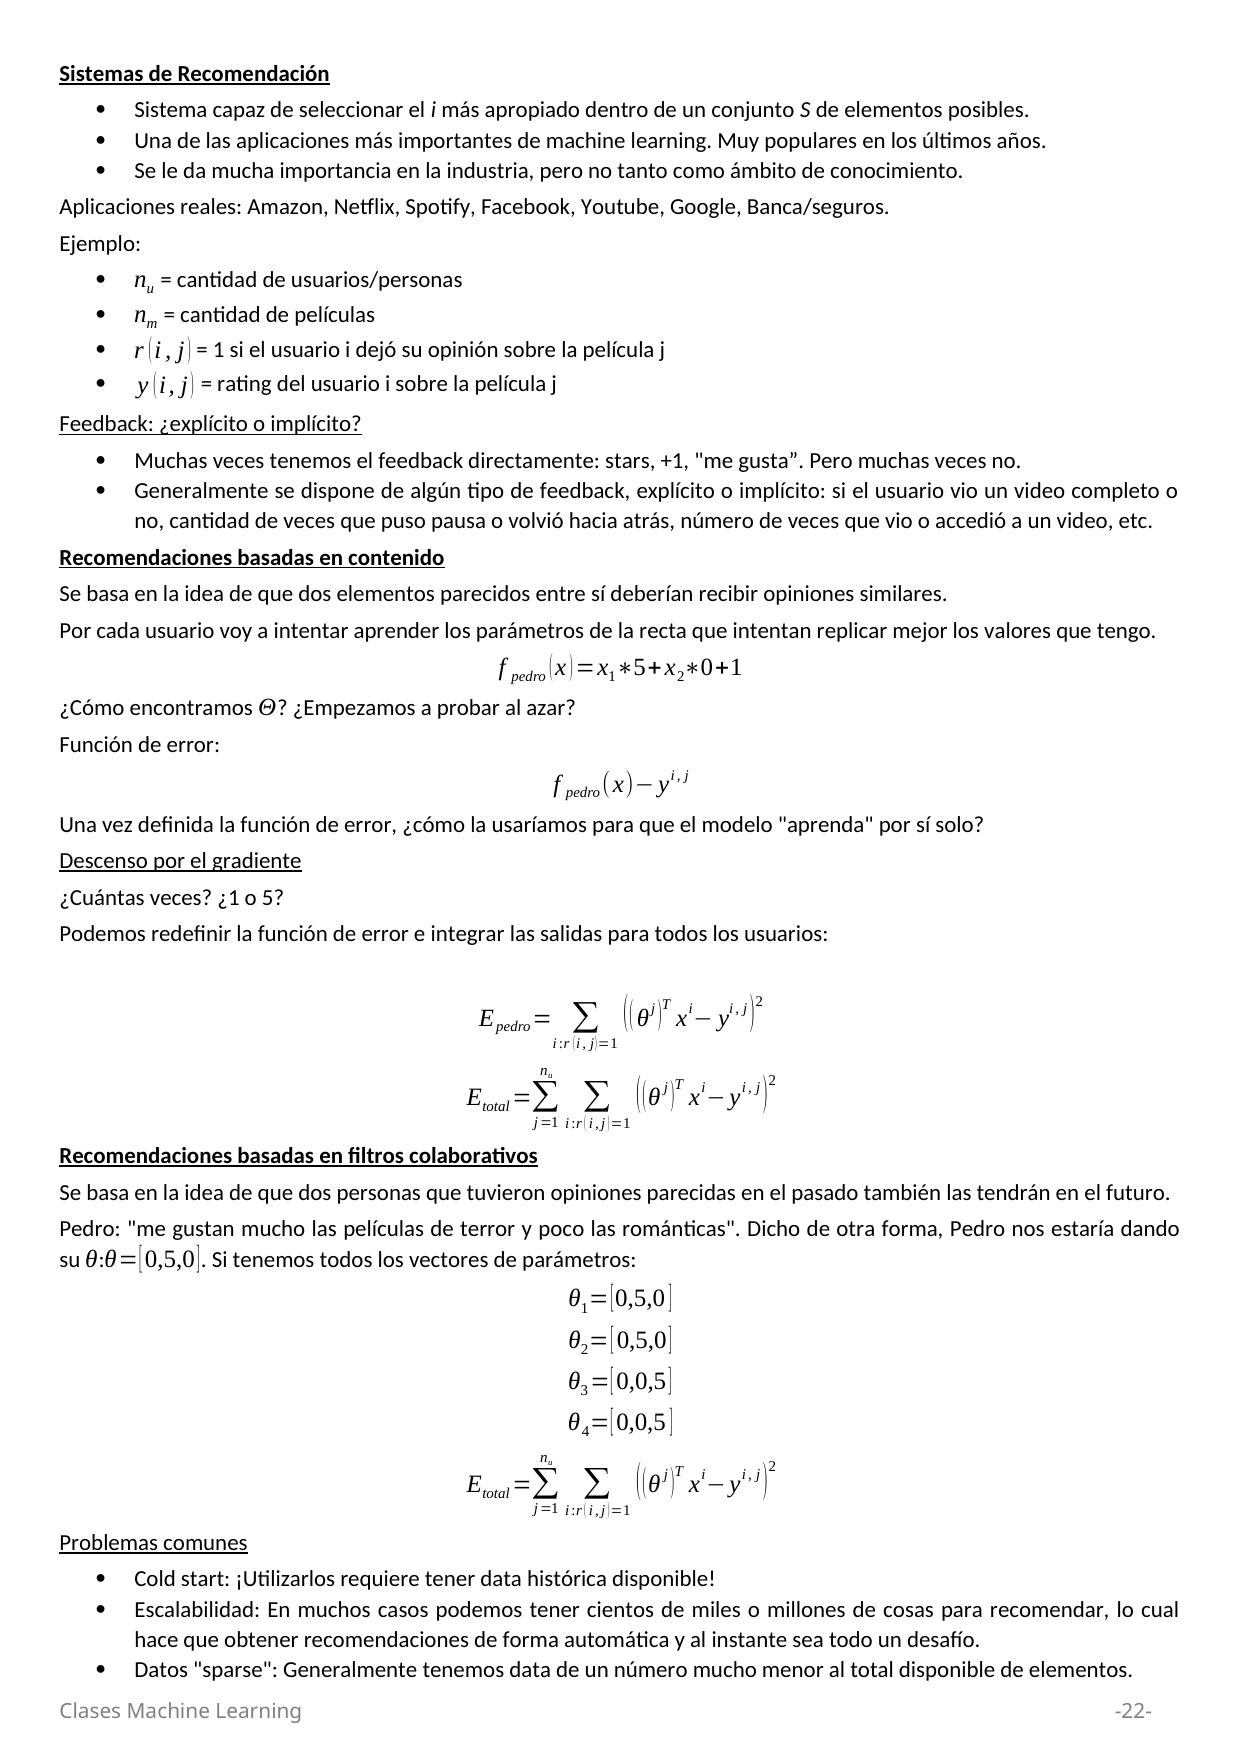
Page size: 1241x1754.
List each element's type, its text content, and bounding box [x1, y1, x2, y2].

text Descenso por el gradiente [59, 846, 1181, 874]
list Cold start: ¡Utilizarlos requiere tener data histórica disponible! [97, 1564, 1181, 1592]
text Función de error: [59, 730, 1181, 758]
list = cantidad de películas [97, 300, 1181, 332]
subtitle Sistemas de Recomendación [59, 59, 1181, 87]
text ¿Cómo encontramos ? ¿Empezamos a probar al azar? [59, 693, 1181, 721]
text Se basa en la idea de que dos personas que tuvieron opiniones parecidas en el pasado también las tendrán en el futuro. [59, 1178, 1181, 1206]
text Una vez definida la función de error, ¿cómo la usaríamos para que el modelo "aprenda" por sí solo? [59, 810, 1181, 838]
list Datos "sparse": Generalmente tenemos data de un número mucho menor al total disponible de elementos. [97, 1655, 1181, 1683]
text Pedro: "me gustan mucho las películas de terror y poco las románticas". Dicho de otra forma, Pedro nos estaría dando su :. Si tenemos todos los vectores de parámetros: [59, 1214, 1181, 1275]
text Ejemplo: [59, 229, 1181, 257]
list = cantidad de usuarios/personas [97, 265, 1181, 298]
list Sistema capaz de seleccionar el i más apropiado dentro de un conjunto S de elementos posibles. [97, 96, 1181, 123]
text Feedback: ¿explícito o implícito? [59, 409, 1181, 437]
list = rating del usuario i sobre la película j [97, 369, 1181, 401]
list Generalmente se dispone de algún tipo de feedback, explícito o implícito: si el usuario vio un video completo o no, cantidad de veces que puso pausa o volvió hacia atrás, número de veces que vio o accedió a un video, etc. [97, 476, 1181, 534]
list = 1 si el usuario i dejó su opinión sobre la película j [97, 335, 1181, 367]
text Se basa en la idea de que dos elementos parecidos entre sí deberían recibir opiniones similares. [59, 579, 1181, 607]
list Una de las aplicaciones más importantes de machine learning. Muy populares en los últimos años. [97, 126, 1181, 154]
text Por cada usuario voy a intentar aprender los parámetros de la recta que intentan replicar mejor los valores que tengo. [59, 616, 1181, 644]
text ¿Cuántas veces? ¿1 o 5? [59, 883, 1181, 911]
text Aplicaciones reales: Amazon, Netflix, Spotify, Facebook, Youtube, Google, Banca/seguros. [59, 192, 1181, 220]
text Recomendaciones basadas en filtros colaborativos [59, 1141, 1181, 1169]
text Recomendaciones basadas en contenido [59, 543, 1181, 571]
list Escalabilidad: En muchos casos podemos tener cientos de miles o millones de cosas para recomendar, lo cual hace que obtener recomendaciones de forma automática y al instante sea todo un desafío. [97, 1595, 1181, 1653]
list Muchas veces tenemos el feedback directamente: stars, +1, "me gusta”. Pero muchas veces no. [97, 446, 1181, 474]
list Se le da mucha importancia en la industria, pero no tanto como ámbito de conocimiento. [97, 156, 1181, 184]
text Problemas comunes [59, 1528, 1181, 1556]
text Podemos redefinir la función de error e integrar las salidas para todos los usuarios: [59, 919, 1181, 947]
